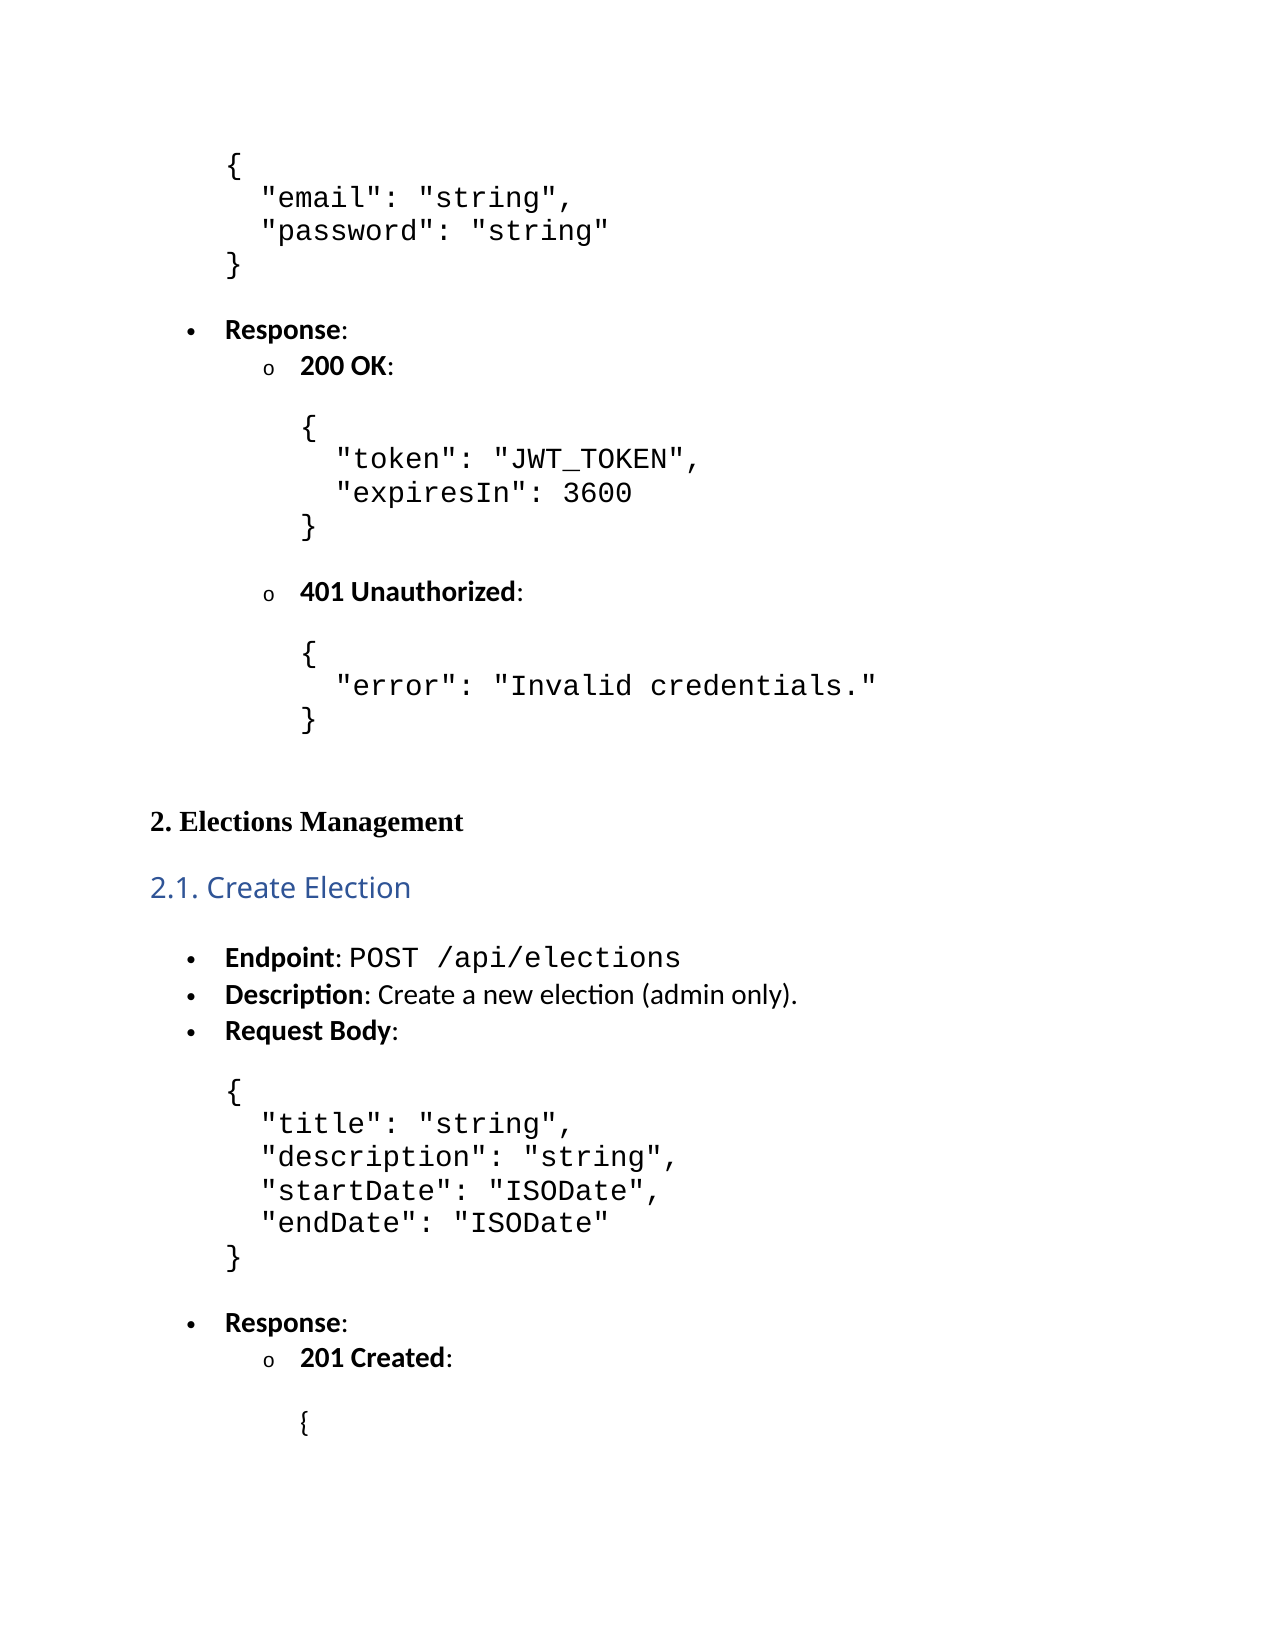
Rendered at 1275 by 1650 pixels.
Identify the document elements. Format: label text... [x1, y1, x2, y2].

text "endDate": "ISODate" [225, 1209, 1125, 1242]
list Description: Create a new election (admin only). [187, 976, 1125, 1012]
text { [300, 412, 1125, 445]
subtitle 2.1. Create Election [150, 867, 1125, 907]
text "title": "string", [225, 1109, 1125, 1143]
text "startDate": "ISODate", [225, 1176, 1125, 1209]
text { [225, 150, 1125, 183]
subtitle 2. Elections Management [150, 804, 1125, 838]
text "password": "string" [225, 216, 1125, 249]
text { [300, 1404, 1125, 1440]
text "expiresIn": 3600 [300, 478, 1125, 511]
text { [225, 1077, 1125, 1109]
text "description": "string", [225, 1143, 1125, 1176]
list Request Body: [187, 1012, 1125, 1047]
text } [300, 704, 1125, 737]
list 201 Created: [262, 1339, 1125, 1375]
text "token": "JWT_TOKEN", [300, 445, 1125, 478]
list Response: [187, 1304, 1125, 1339]
text } [300, 511, 1125, 544]
text } [225, 1242, 1125, 1275]
list Response: [187, 311, 1125, 347]
text { [300, 638, 1125, 671]
list Endpoint: POST /api/elections [187, 939, 1125, 976]
text "email": "string", [225, 183, 1125, 216]
text "error": "Invalid credentials." [300, 671, 1125, 704]
list 401 Unauthorized: [262, 573, 1125, 608]
list 200 OK: [262, 347, 1125, 382]
text } [225, 249, 1125, 282]
